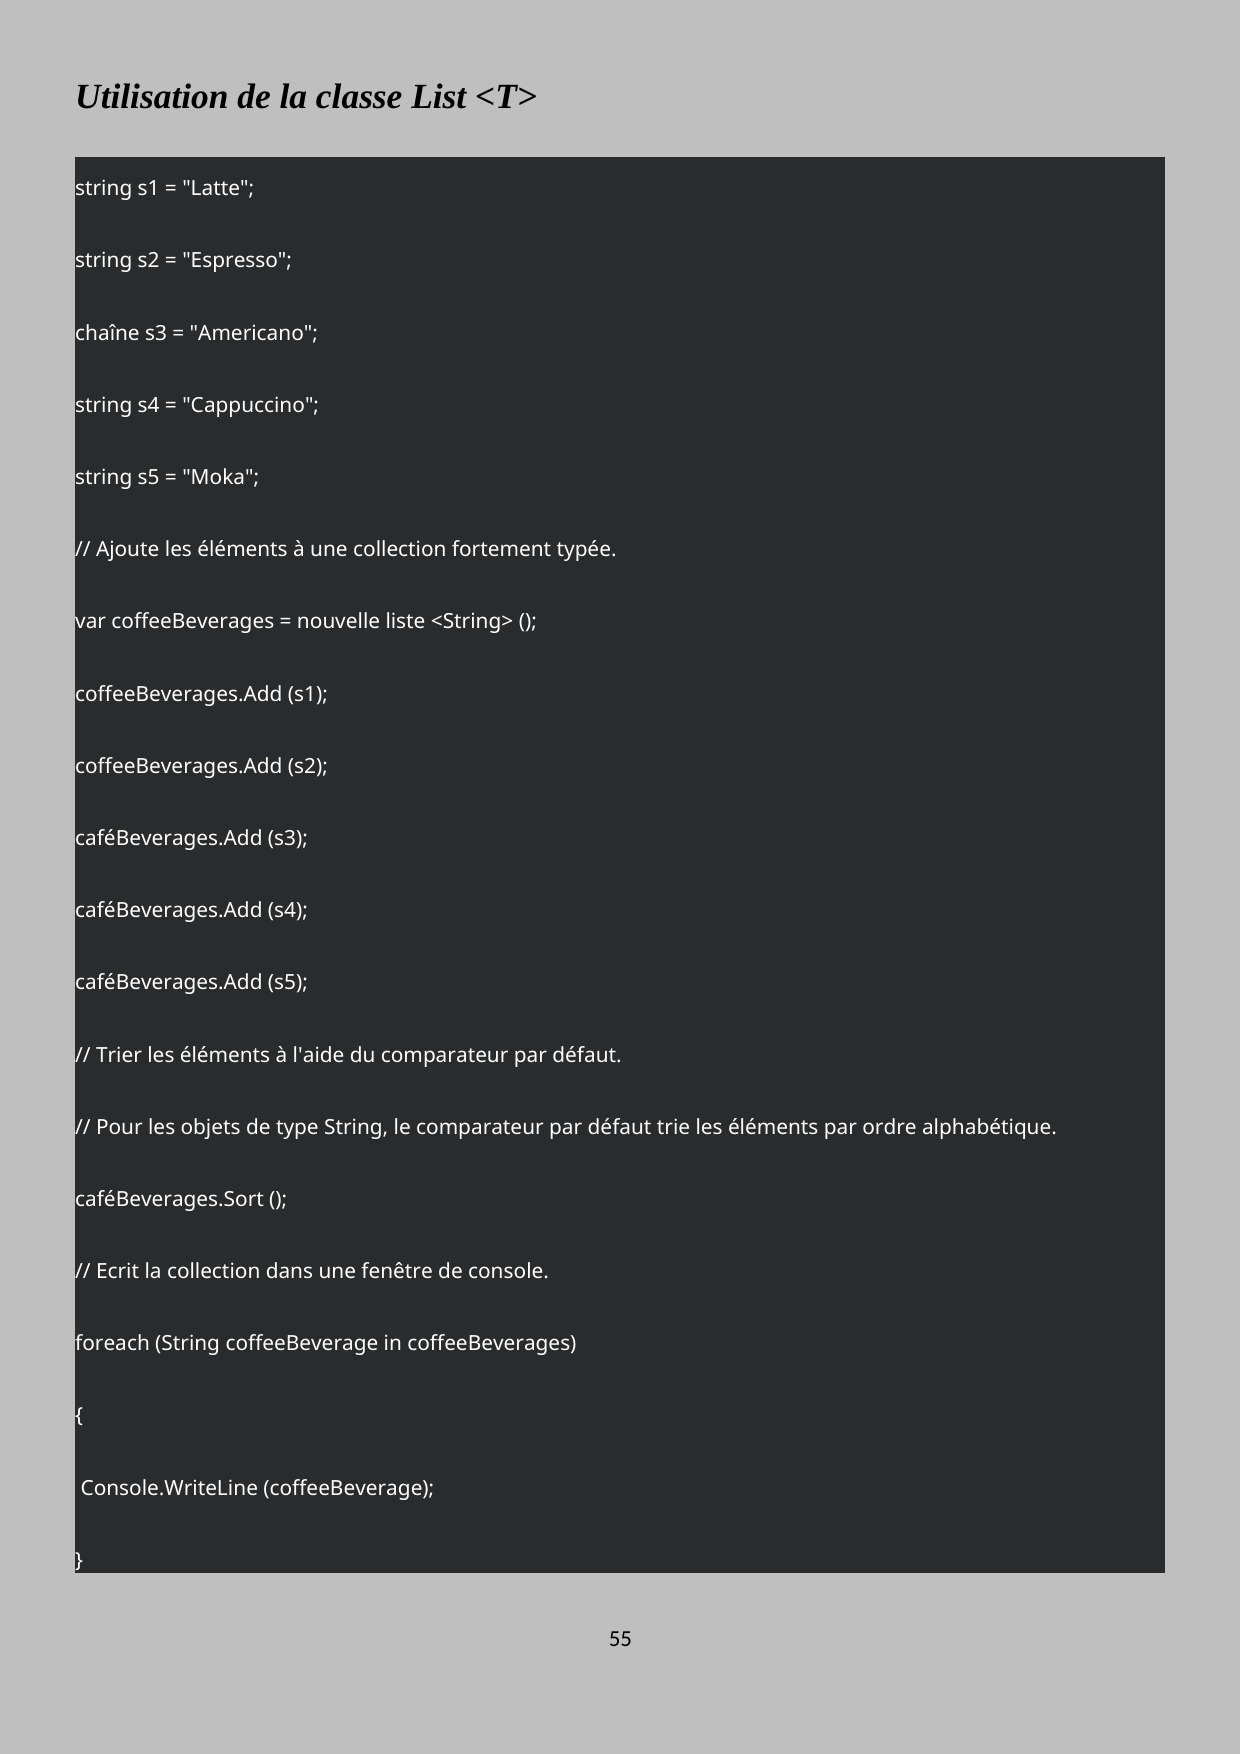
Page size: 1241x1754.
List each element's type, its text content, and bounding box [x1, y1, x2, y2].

text var coffeeBeverages = nouvelle liste <String> (); [75, 591, 1165, 635]
text foreach (String coffeeBeverage in coffeeBeverages) [75, 1312, 1165, 1357]
text } [75, 1529, 1165, 1573]
text chaîne s3 = "Americano"; [75, 302, 1165, 346]
text caféBeverages.Add (s4); [75, 879, 1165, 924]
text // Ajoute les éléments à une collection fortement typée. [75, 518, 1165, 563]
text string s4 = "Cappuccino"; [75, 374, 1165, 418]
text string s2 = "Espresso"; [75, 230, 1165, 274]
text coffeeBeverages.Add (s2); [75, 735, 1165, 779]
text string s5 = "Moka"; [75, 446, 1165, 491]
text coffeeBeverages.Add (s1); [75, 663, 1165, 707]
text // Ecrit la collection dans une fenêtre de console. [75, 1240, 1165, 1285]
text caféBeverages.Add (s3); [75, 807, 1165, 852]
text caféBeverages.Sort (); [75, 1168, 1165, 1212]
text Utilisation de la classe List <T> [75, 75, 1165, 116]
text // Pour les objets de type String, le comparateur par défaut trie les éléments par ordre alphabétique. [75, 1096, 1165, 1140]
text caféBeverages.Add (s5); [75, 952, 1165, 996]
text { [75, 1385, 1165, 1429]
text Console.WriteLine (coffeeBeverage); [75, 1457, 1165, 1501]
text // Trier les éléments à l'aide du comparateur par défaut. [75, 1024, 1165, 1068]
text string s1 = "Latte"; [75, 157, 1165, 202]
